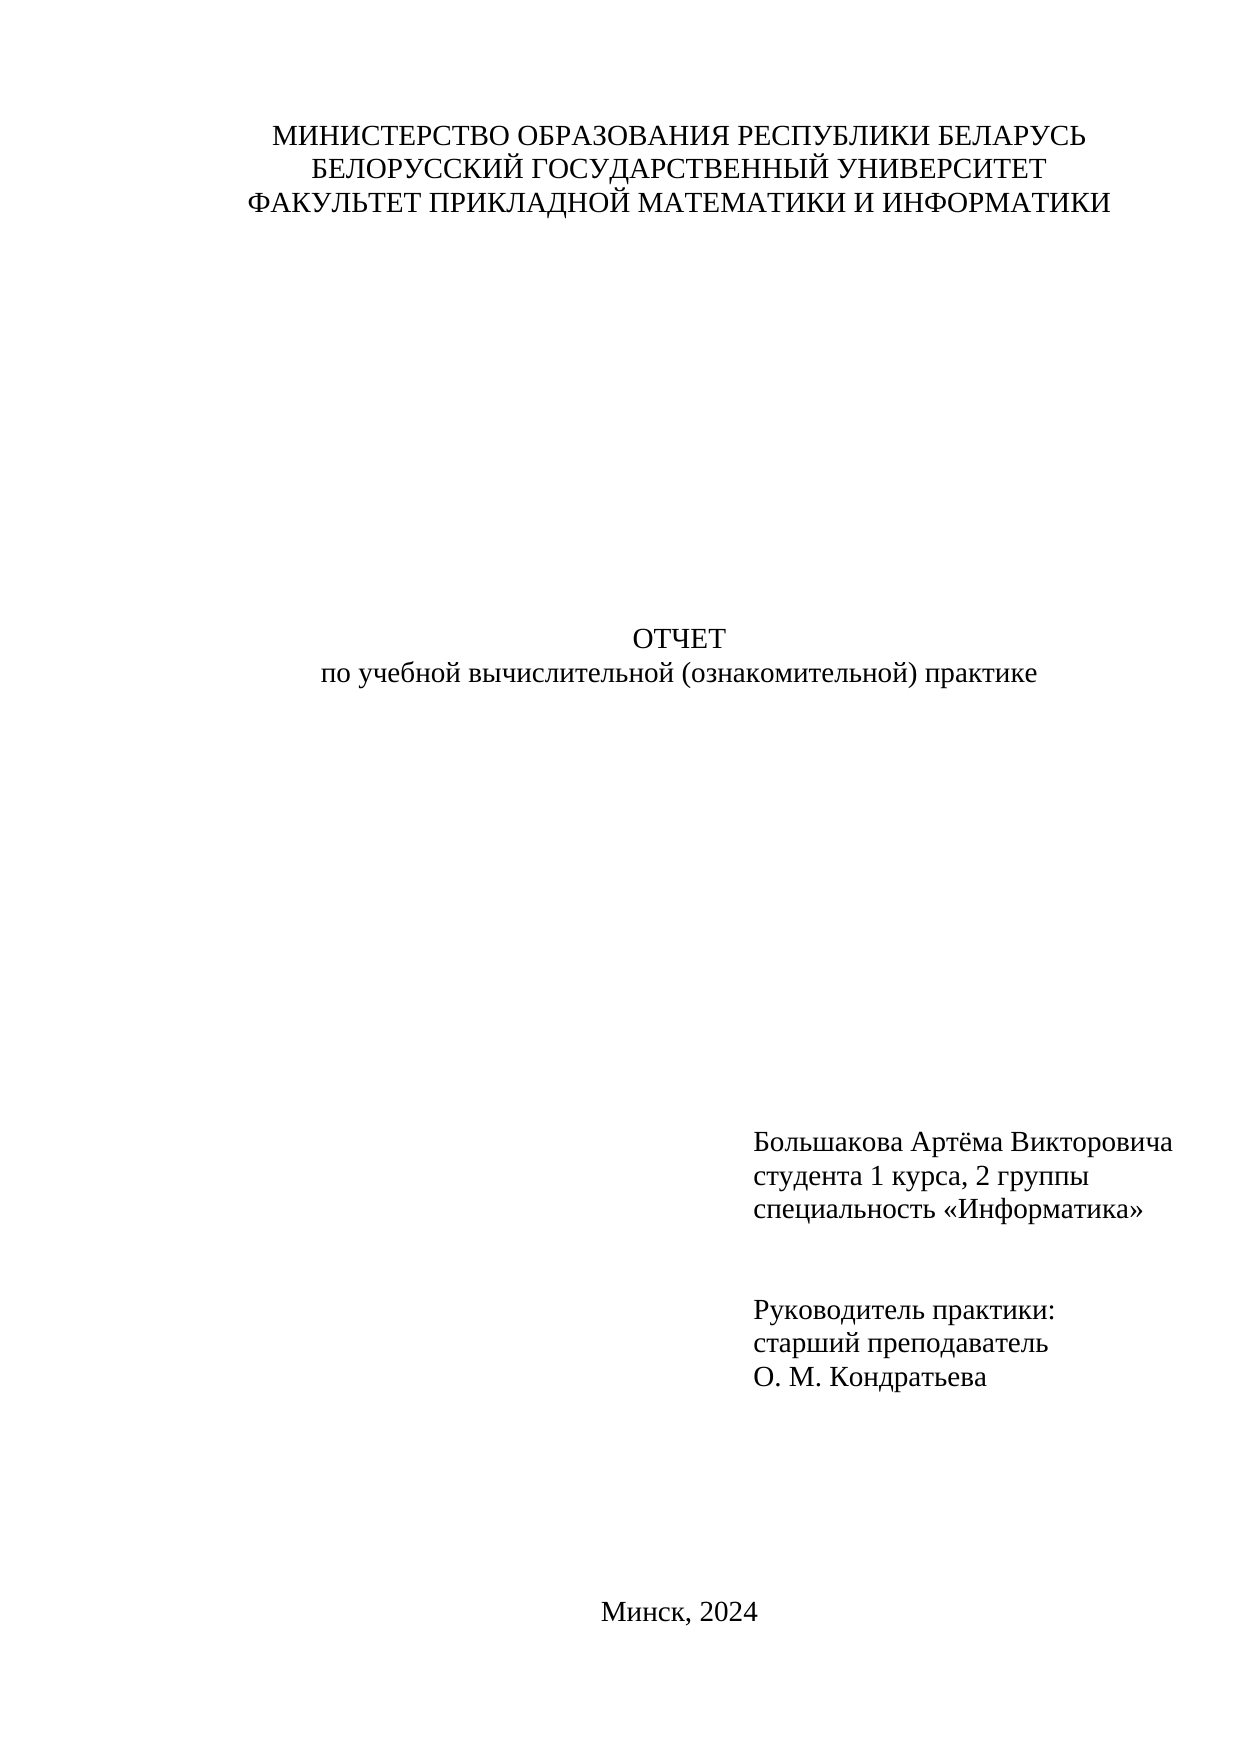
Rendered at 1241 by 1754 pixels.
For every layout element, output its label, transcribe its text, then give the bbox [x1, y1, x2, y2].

text БЕЛОРУССКИЙ ГОСУДАРСТВЕННЫЙ УНИВЕРСИТЕТ [177, 152, 1181, 185]
text Минск, 2024 [177, 1594, 1181, 1627]
text специальность «Информатика» [177, 1191, 1181, 1225]
text МИНИСТЕРСТВО ОБРАЗОВАНИЯ РЕСПУБЛИКИ БЕЛАРУСЬ [177, 118, 1181, 152]
text старший преподаватель [177, 1326, 1181, 1359]
text Большакова Артёма Викторовича [177, 1124, 1181, 1158]
text ФАКУЛЬТЕТ ПРИКЛАДНОЙ МАТЕМАТИКИ И ИНФОРМАТИКИ [177, 185, 1181, 219]
text студента 1 курса, 2 группы [177, 1158, 1181, 1191]
text по учебной вычислительной (ознакомительной) практике [177, 655, 1181, 688]
text ОТЧЕТ [177, 621, 1181, 655]
text Руководитель практики: [177, 1292, 1181, 1326]
text О. М. Кондратьева [177, 1359, 1181, 1393]
